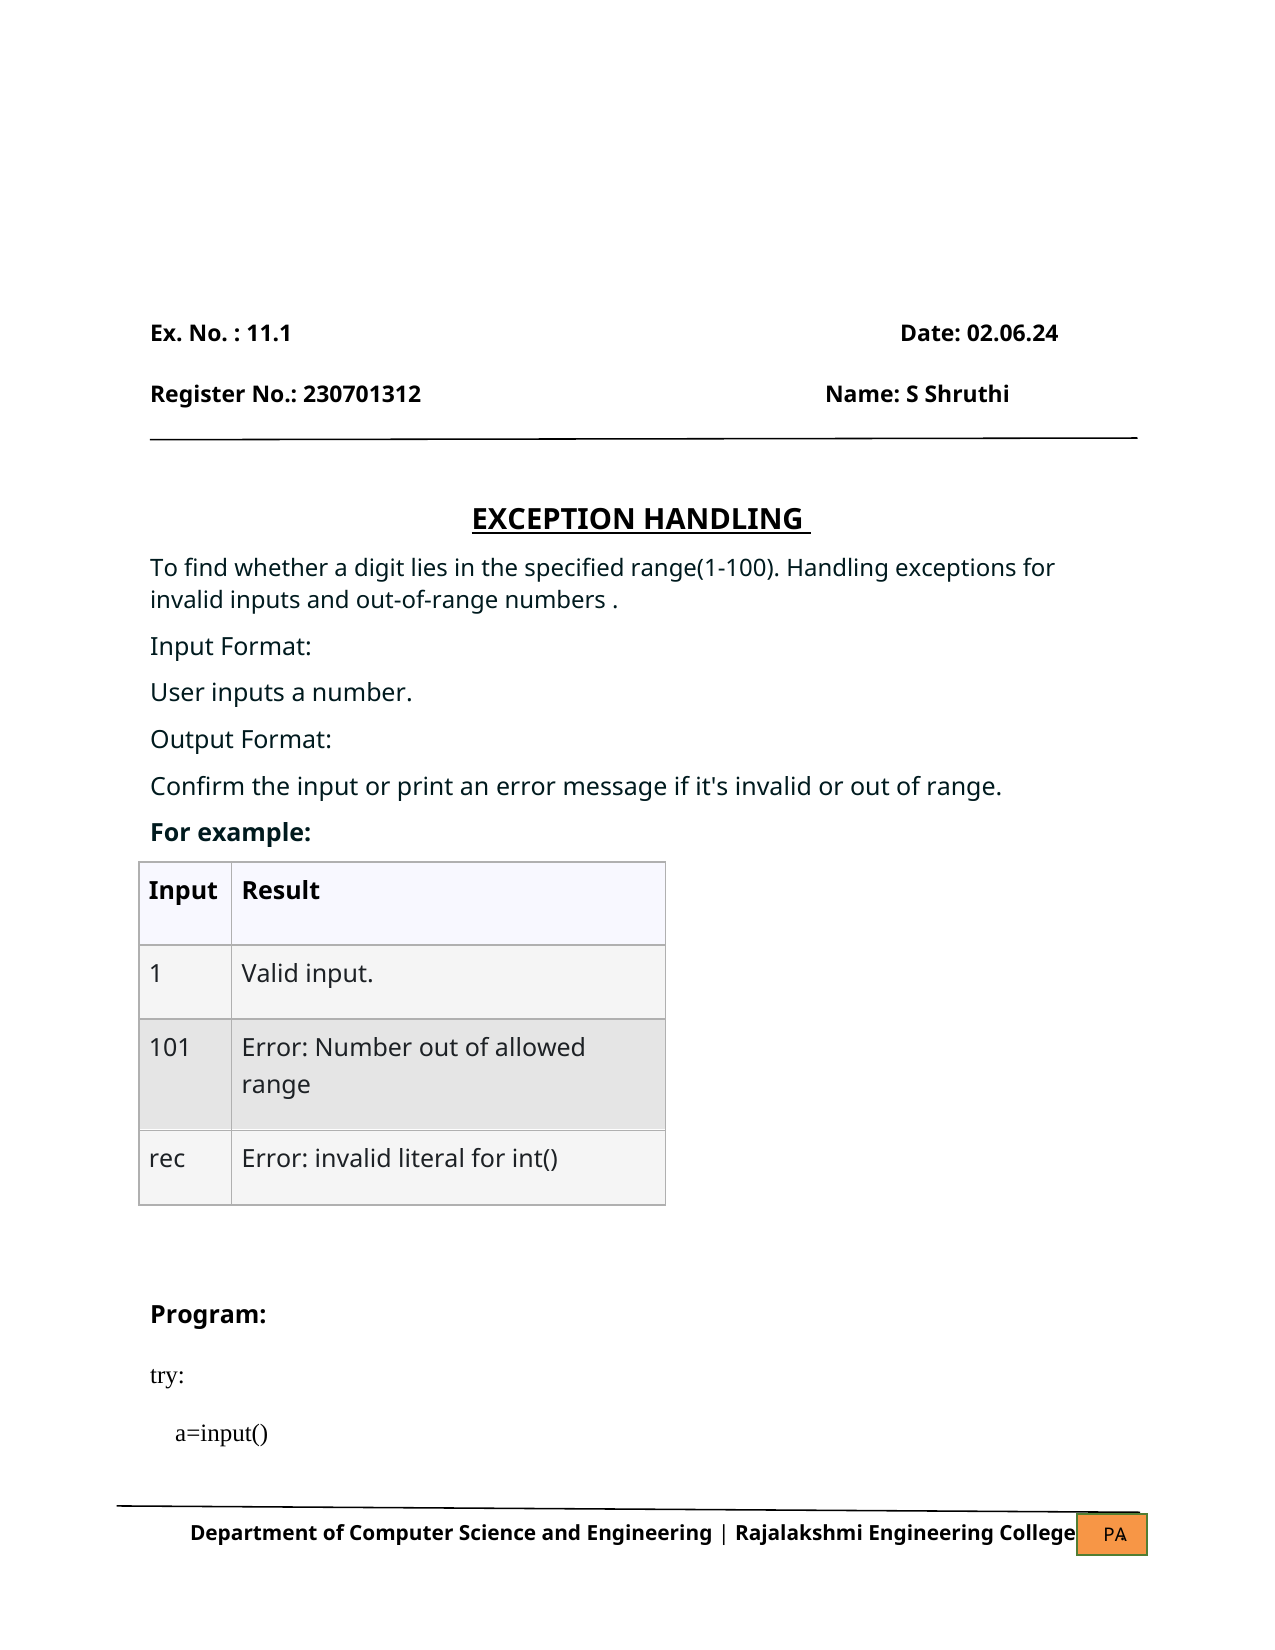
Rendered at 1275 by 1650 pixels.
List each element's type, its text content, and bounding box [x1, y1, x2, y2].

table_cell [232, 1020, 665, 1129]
text EXCEPTION HANDLING [150, 498, 1125, 538]
text try: [150, 1360, 1125, 1389]
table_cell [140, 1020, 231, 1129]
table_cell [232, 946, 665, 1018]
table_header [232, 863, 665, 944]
text User inputs a number. [150, 675, 1125, 709]
text Input Format: [150, 628, 1125, 662]
text To find whether a digit lies in the specified range(1-100). Handling exceptions for invalid inputs and out-of-range numbers . [150, 551, 1125, 616]
text Output Format: [150, 722, 1125, 756]
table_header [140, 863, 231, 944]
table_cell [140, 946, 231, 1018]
text Program: [150, 1297, 1125, 1331]
text Ex. No. : 11.1 Date: 02.06.24 [150, 317, 1125, 348]
text a=input() [150, 1418, 1125, 1447]
text Register No.: 230701312 Name: S Shruthi [150, 378, 1125, 409]
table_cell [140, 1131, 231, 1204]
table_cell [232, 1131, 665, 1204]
text Confirm the input or print an error message if it's invalid or out of range. [150, 768, 1125, 802]
text For example: [150, 815, 1125, 849]
